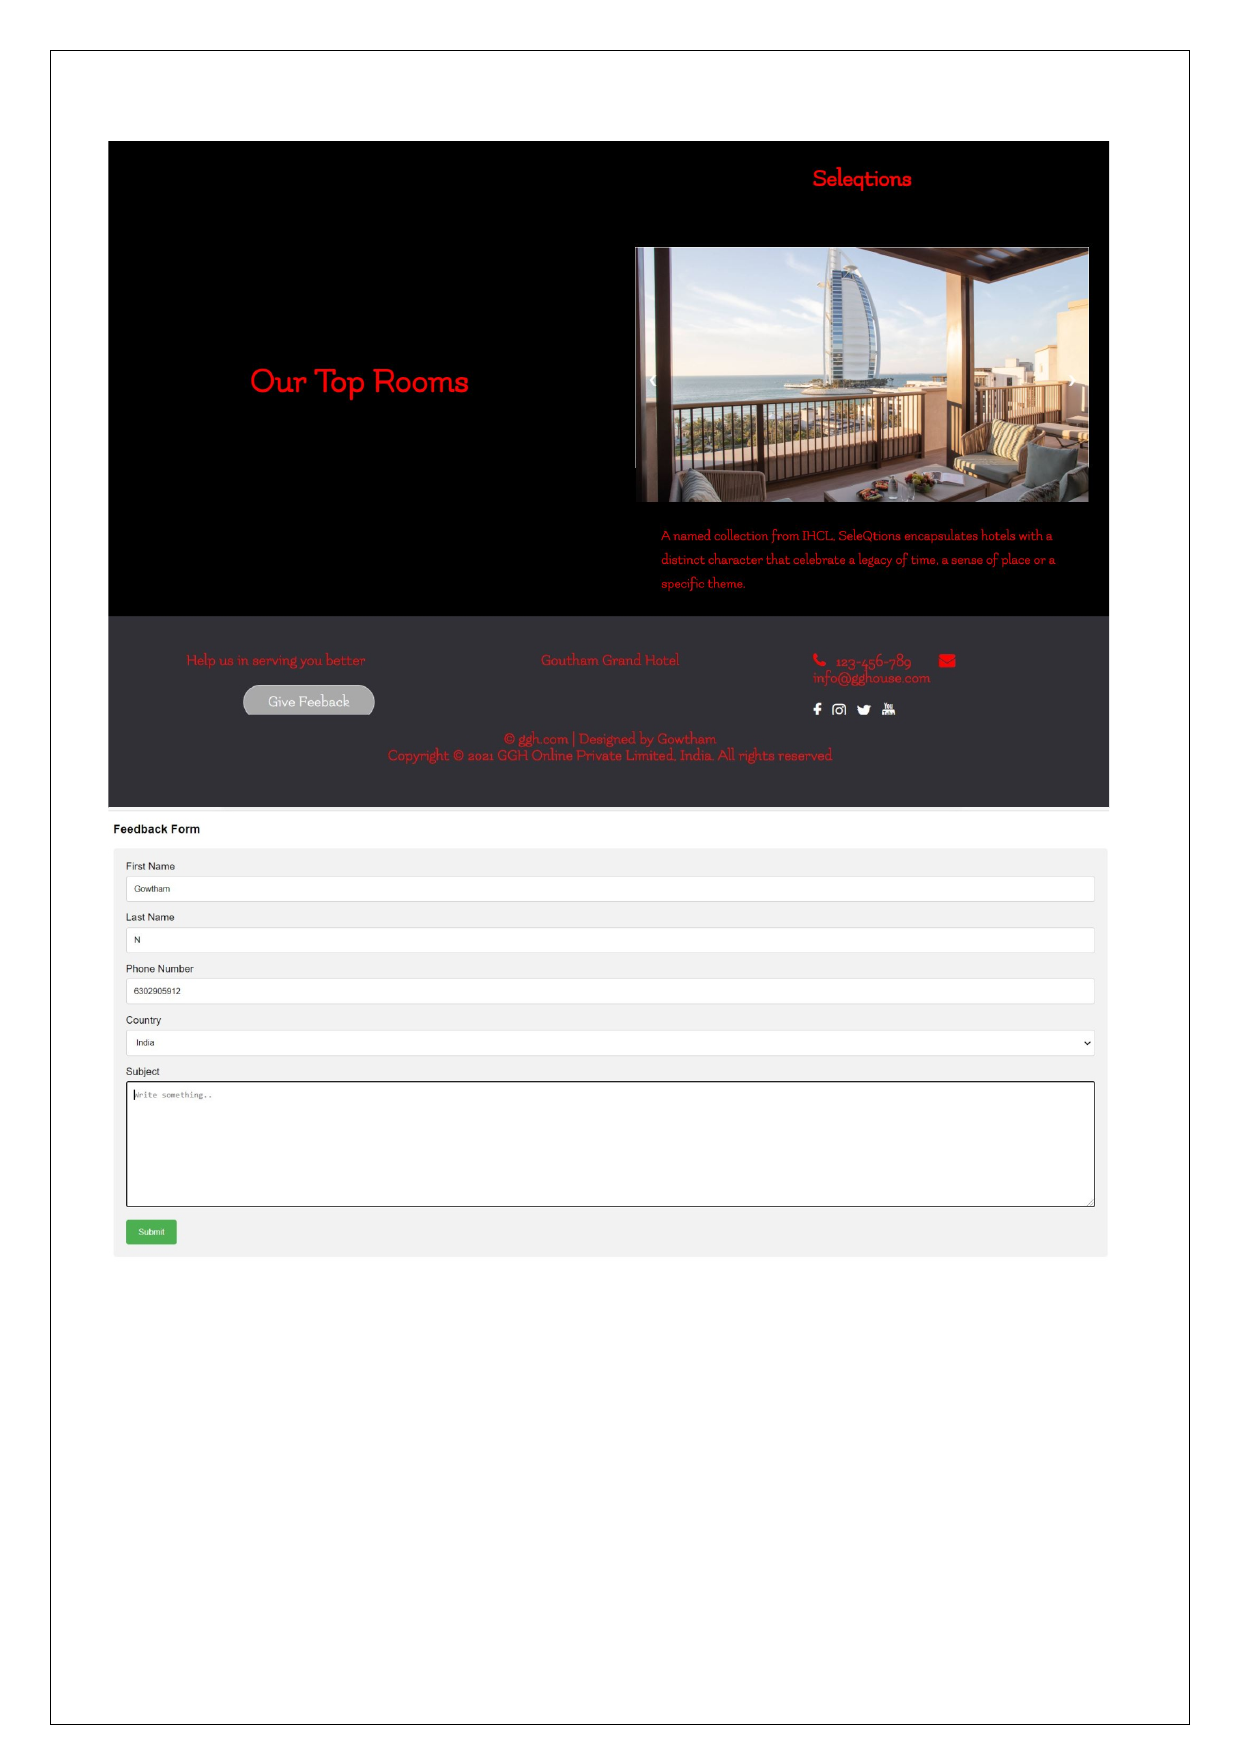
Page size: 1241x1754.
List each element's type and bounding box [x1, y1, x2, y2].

picture [108, 141, 1110, 1263]
